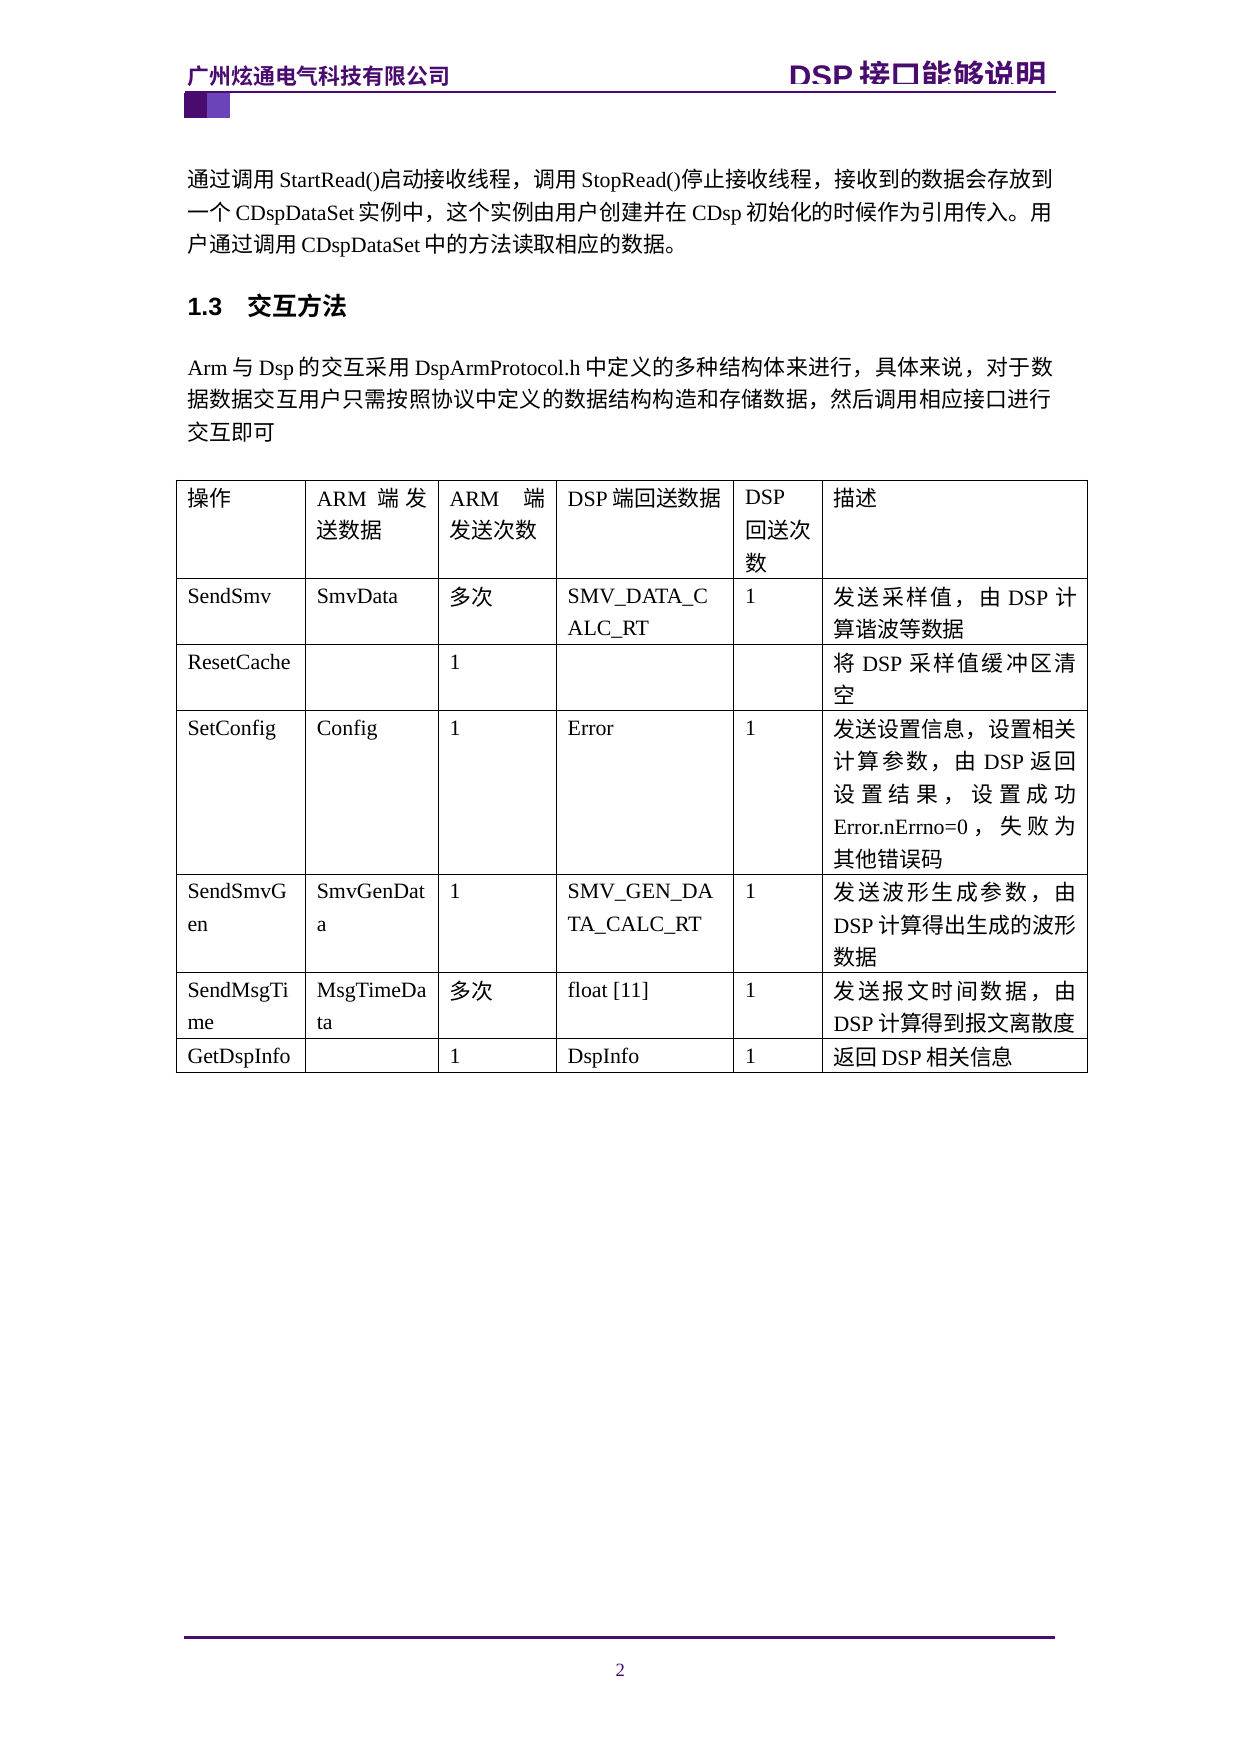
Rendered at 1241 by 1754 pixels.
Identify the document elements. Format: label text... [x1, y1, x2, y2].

table_cell SmvData [306, 579, 438, 644]
table_cell 发送设置信息，设置相关计算参数，由DSP返回设置结果，设置成功Error.nErrno=0，失败为其他错误码 [823, 711, 1087, 874]
table_cell 将DSP采样值缓冲区清空 [823, 645, 1087, 710]
table_cell 1 [439, 1039, 556, 1072]
table_cell 返回DSP相关信息 [823, 1039, 1087, 1072]
table_cell 发送报文时间数据，由DSP计算得到报文离散度 [823, 973, 1087, 1038]
table_cell 1 [439, 645, 556, 710]
table_cell [734, 645, 822, 710]
table_header ARM端发送次数 [439, 481, 556, 578]
table_cell DspInfo [557, 1039, 733, 1072]
table_cell 1 [439, 875, 556, 972]
table_header ARM端发送数据 [306, 481, 438, 578]
table_cell SMV_DATA_CALC_RT [557, 579, 733, 644]
table_cell 1 [734, 1039, 822, 1072]
table_cell float [11] [557, 973, 733, 1038]
table_cell 1 [734, 973, 822, 1038]
table_header 操作 [177, 481, 305, 578]
table_cell GetDspInfo [177, 1039, 305, 1072]
text Arm与Dsp的交互采用DspArmProtocol.h中定义的多种结构体来进行，具体来说，对于数据数据交互用户只需按照协议中定义的数据结构构造和存储数据，然后调用相应接口进行交互即可 [187, 349, 1053, 447]
table_cell SendSmvGen [177, 875, 305, 972]
table_cell [557, 645, 733, 710]
table_cell SetConfig [177, 711, 305, 874]
table_header DSP回送次数 [734, 481, 822, 578]
table_cell SendSmv [177, 579, 305, 644]
table_header 描述 [823, 481, 1087, 578]
table_cell SmvGenData [306, 875, 438, 972]
table_cell 1 [439, 711, 556, 874]
table_cell [306, 645, 438, 710]
table_cell 1 [734, 875, 822, 972]
table_cell 多次 [439, 579, 556, 644]
table_cell Config [306, 711, 438, 874]
table_cell 1 [734, 579, 822, 644]
table_cell 多次 [439, 973, 556, 1038]
table_cell 发送波形生成参数，由DSP计算得出生成的波形数据 [823, 875, 1087, 972]
table_cell 1 [734, 711, 822, 874]
table_cell Error [557, 711, 733, 874]
table_cell 发送采样值，由DSP计算谐波等数据 [823, 579, 1087, 644]
table_cell SMV_GEN_DATA_CALC_RT [557, 875, 733, 972]
table_cell ResetCache [177, 645, 305, 710]
text 通过调用StartRead()启动接收线程，调用StopRead()停止接收线程，接收到的数据会存放到一个CDspDataSet实例中，这个实例由用户创建并在CDsp初始化的时候作为引用传入。用户通过调用CDspDataSet中的方法读取相应的数据。 [187, 162, 1053, 259]
table_cell MsgTimeData [306, 973, 438, 1038]
table_cell [306, 1039, 438, 1072]
table_header DSP端回送数据 [557, 481, 733, 578]
table_cell SendMsgTime [177, 973, 305, 1038]
subtitle 交互方法 [187, 272, 1053, 337]
